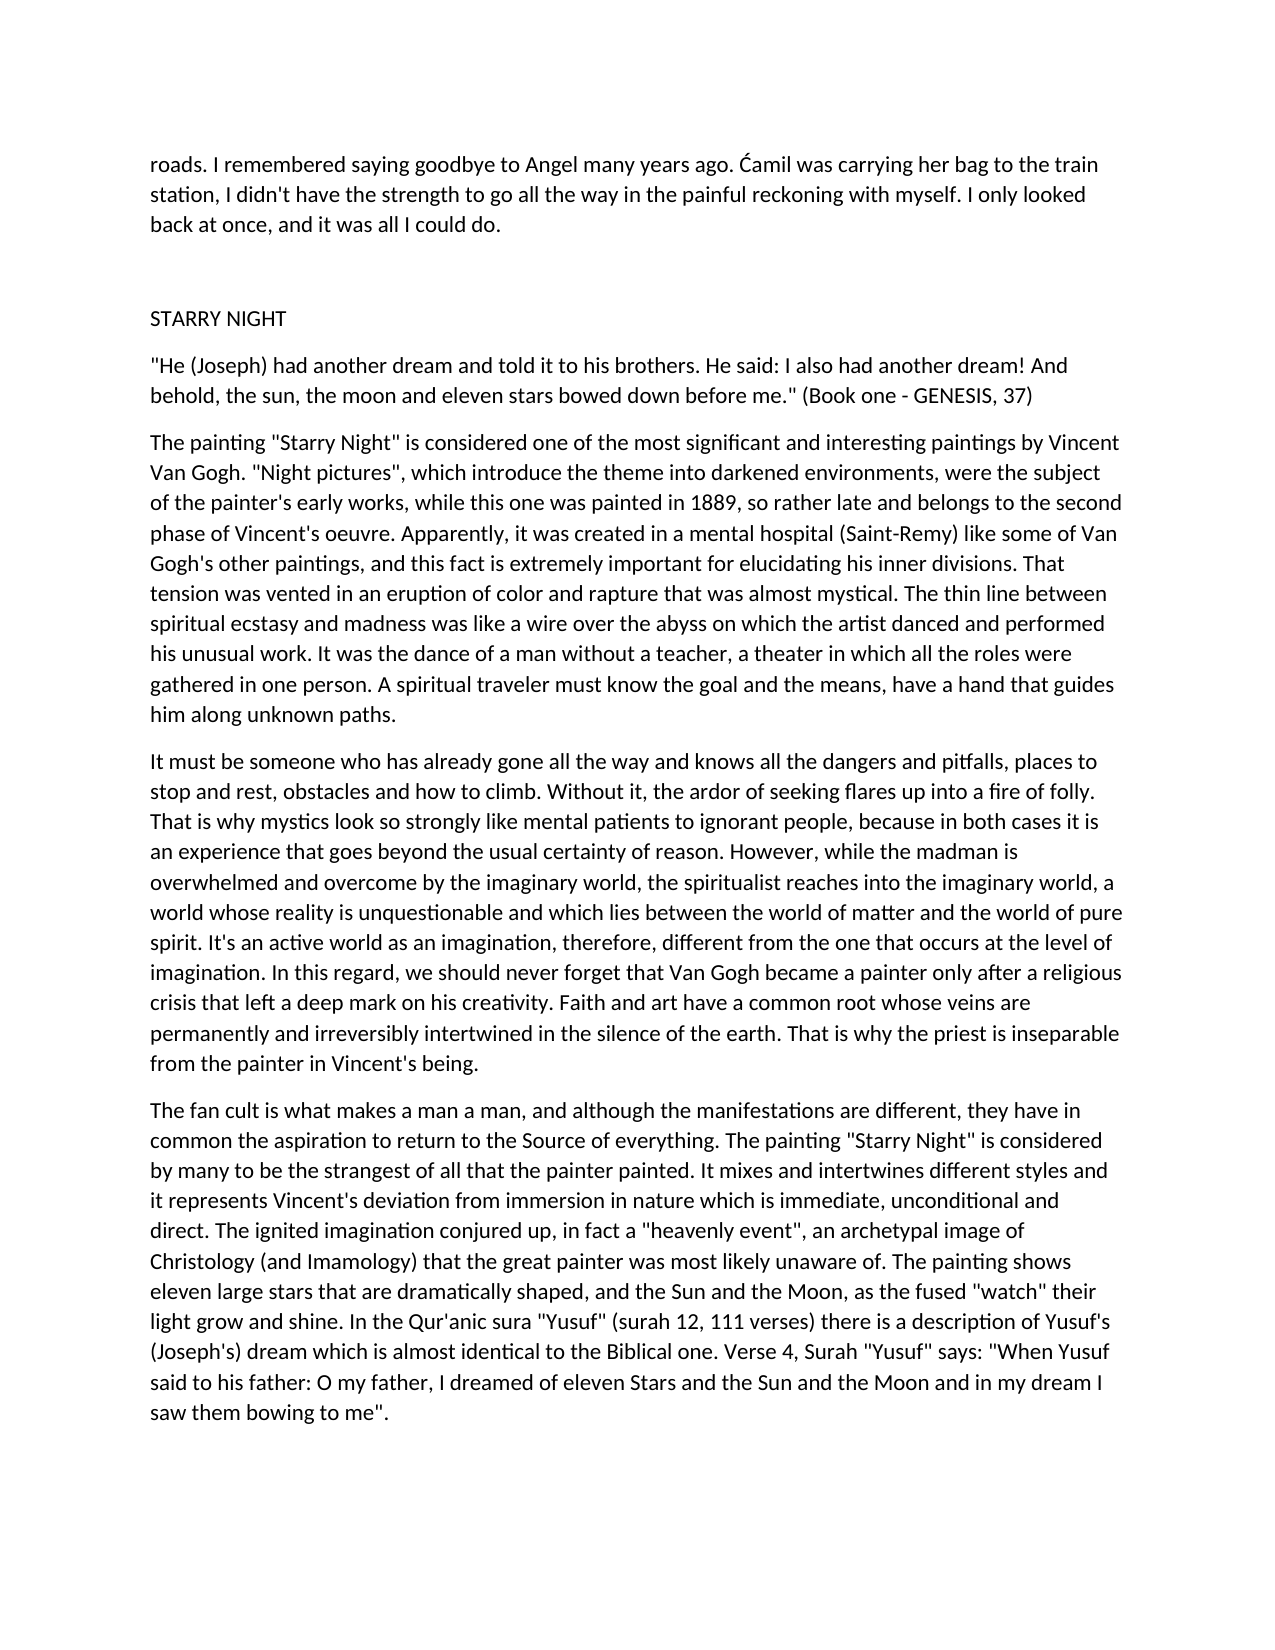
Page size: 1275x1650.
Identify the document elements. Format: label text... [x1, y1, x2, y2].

text The painting "Starry Night" is considered one of the most significant and interesting paintings by Vincent Van Gogh. "Night pictures", which introduce the theme into darkened environments, were the subject of the painter's early works, while this one was painted in 1889, so rather late and belongs to the second phase of Vincent's oeuvre. Apparently, it was created in a mental hospital (Saint-Remy) like some of Van Gogh's other paintings, and this fact is extremely important for elucidating his inner divisions. That tension was vented in an eruption of color and rapture that was almost mystical. The thin line between spiritual ecstasy and madness was like a wire over the abyss on which the artist danced and performed his unusual work. It was the dance of a man without a teacher, a theater in which all the roles were gathered in one person. A spiritual traveler must know the goal and the means, have a hand that guides him along unknown paths. [150, 428, 1125, 728]
text It must be someone who has already gone all the way and knows all the dangers and pitfalls, places to stop and rest, obstacles and how to climb. Without it, the ardor of seeking flares up into a fire of folly. That is why mystics look so strongly like mental patients to ignorant people, because in both cases it is an experience that goes beyond the usual certainty of reason. However, while the madman is overwhelmed and overcome by the imaginary world, the spiritualist reaches into the imaginary world, a world whose reality is unquestionable and which lies between the world of matter and the world of pure spirit. It's an active world as an imagination, therefore, different from the one that occurs at the level of imagination. In this regard, we should never forget that Van Gogh became a painter only after a religious crisis that left a deep mark on his creativity. Faith and art have a common root whose veins are permanently and irreversibly intertwined in the silence of the earth. That is why the priest is inseparable from the painter in Vincent's being. [150, 747, 1125, 1077]
text STARRY NIGHT [150, 304, 1125, 332]
text roads. I remembered saying goodbye to Angel many years ago. Ćamil was carrying her bag to the train station, I didn't have the strength to go all the way in the painful reckoning with myself. I only looked back at once, and it was all I could do. [150, 150, 1125, 238]
text "He (Joseph) had another dream and told it to his brothers. He said: I also had another dream! And behold, the sun, the moon and eleven stars bowed down before me." (Book one - GENESIS, 37) [150, 351, 1125, 409]
text The fan cult is what makes a man a man, and although the manifestations are different, they have in common the aspiration to return to the Source of everything. The painting "Starry Night" is considered by many to be the strangest of all that the painter painted. It mixes and intertwines different styles and it represents Vincent's deviation from immersion in nature which is immediate, unconditional and direct. The ignited imagination conjured up, in fact a "heavenly event", an archetypal image of Christology (and Imamology) that the great painter was most likely unaware of. The painting shows eleven large stars that are dramatically shaped, and the Sun and the Moon, as the fused "watch" their light grow and shine. In the Qur'anic sura "Yusuf" (surah 12, 111 verses) there is a description of Yusuf's (Joseph's) dream which is almost identical to the Biblical one. Verse 4, Surah "Yusuf" says: "When Yusuf said to his father: O my father, I dreamed of eleven Stars and the Sun and the Moon and in my dream I saw them bowing to me". [150, 1096, 1125, 1426]
